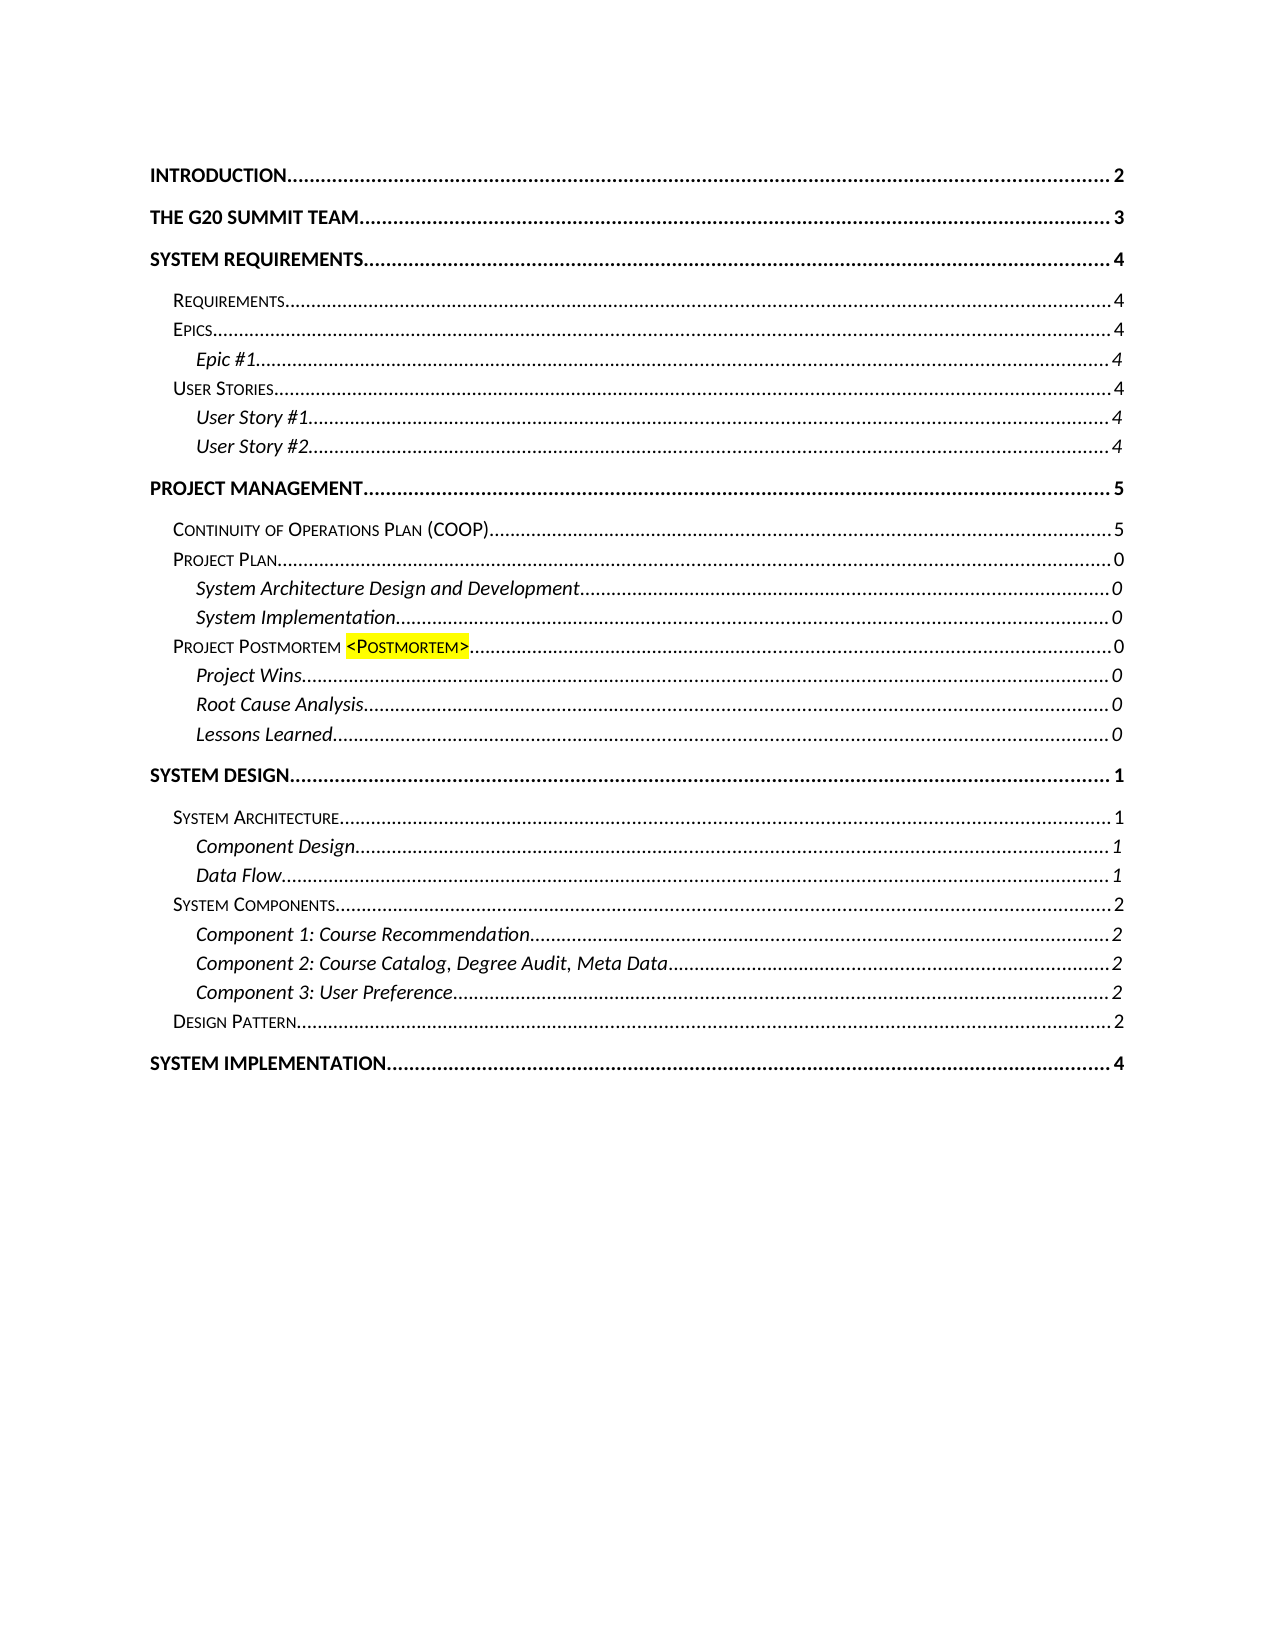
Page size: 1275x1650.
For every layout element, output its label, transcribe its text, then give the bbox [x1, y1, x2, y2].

text Component 2: Course Catalog, Degree Audit, Meta Data 2 [196, 950, 1125, 975]
text Requirements 4 [173, 287, 1125, 313]
text User Story #1 4 [196, 404, 1125, 429]
text Continuity of Operations Plan (COOP) 5 [173, 517, 1125, 542]
text Root Cause Analysis 0 [196, 692, 1125, 717]
text Introduction 2 [150, 162, 1125, 188]
text System Implementation 4 [150, 1050, 1125, 1075]
text System Architecture Design and Development 0 [196, 575, 1125, 600]
text System Architecture 1 [173, 804, 1125, 829]
text Lessons Learned 0 [196, 721, 1125, 746]
text Component 1: Course Recommendation 2 [196, 921, 1125, 946]
text Data Flow 1 [196, 862, 1125, 888]
text Project Management 5 [150, 475, 1125, 500]
text Epics 4 [173, 317, 1125, 342]
text Component 3: User Preference 2 [196, 979, 1125, 1004]
text User Stories 4 [173, 375, 1125, 400]
text Component Design 1 [196, 833, 1125, 859]
text Project Postmortem <Postmortem> 0 [173, 633, 346, 659]
text System Design 1 [150, 762, 1125, 788]
text System Components 2 [173, 892, 1125, 917]
text Project Wins 0 [196, 662, 1125, 688]
text Project Plan 0 [173, 546, 1125, 571]
text System Requirements 4 [150, 246, 1125, 271]
text System Implementation 0 [196, 604, 1125, 629]
text The G20 Summit Team 3 [150, 204, 1125, 229]
text User Story #2 4 [196, 433, 1125, 459]
text Design Pattern 2 [173, 1008, 1125, 1034]
text Epic #1 4 [196, 346, 1125, 371]
text Project Postmortem <Postmortem> 0 [469, 633, 1125, 659]
